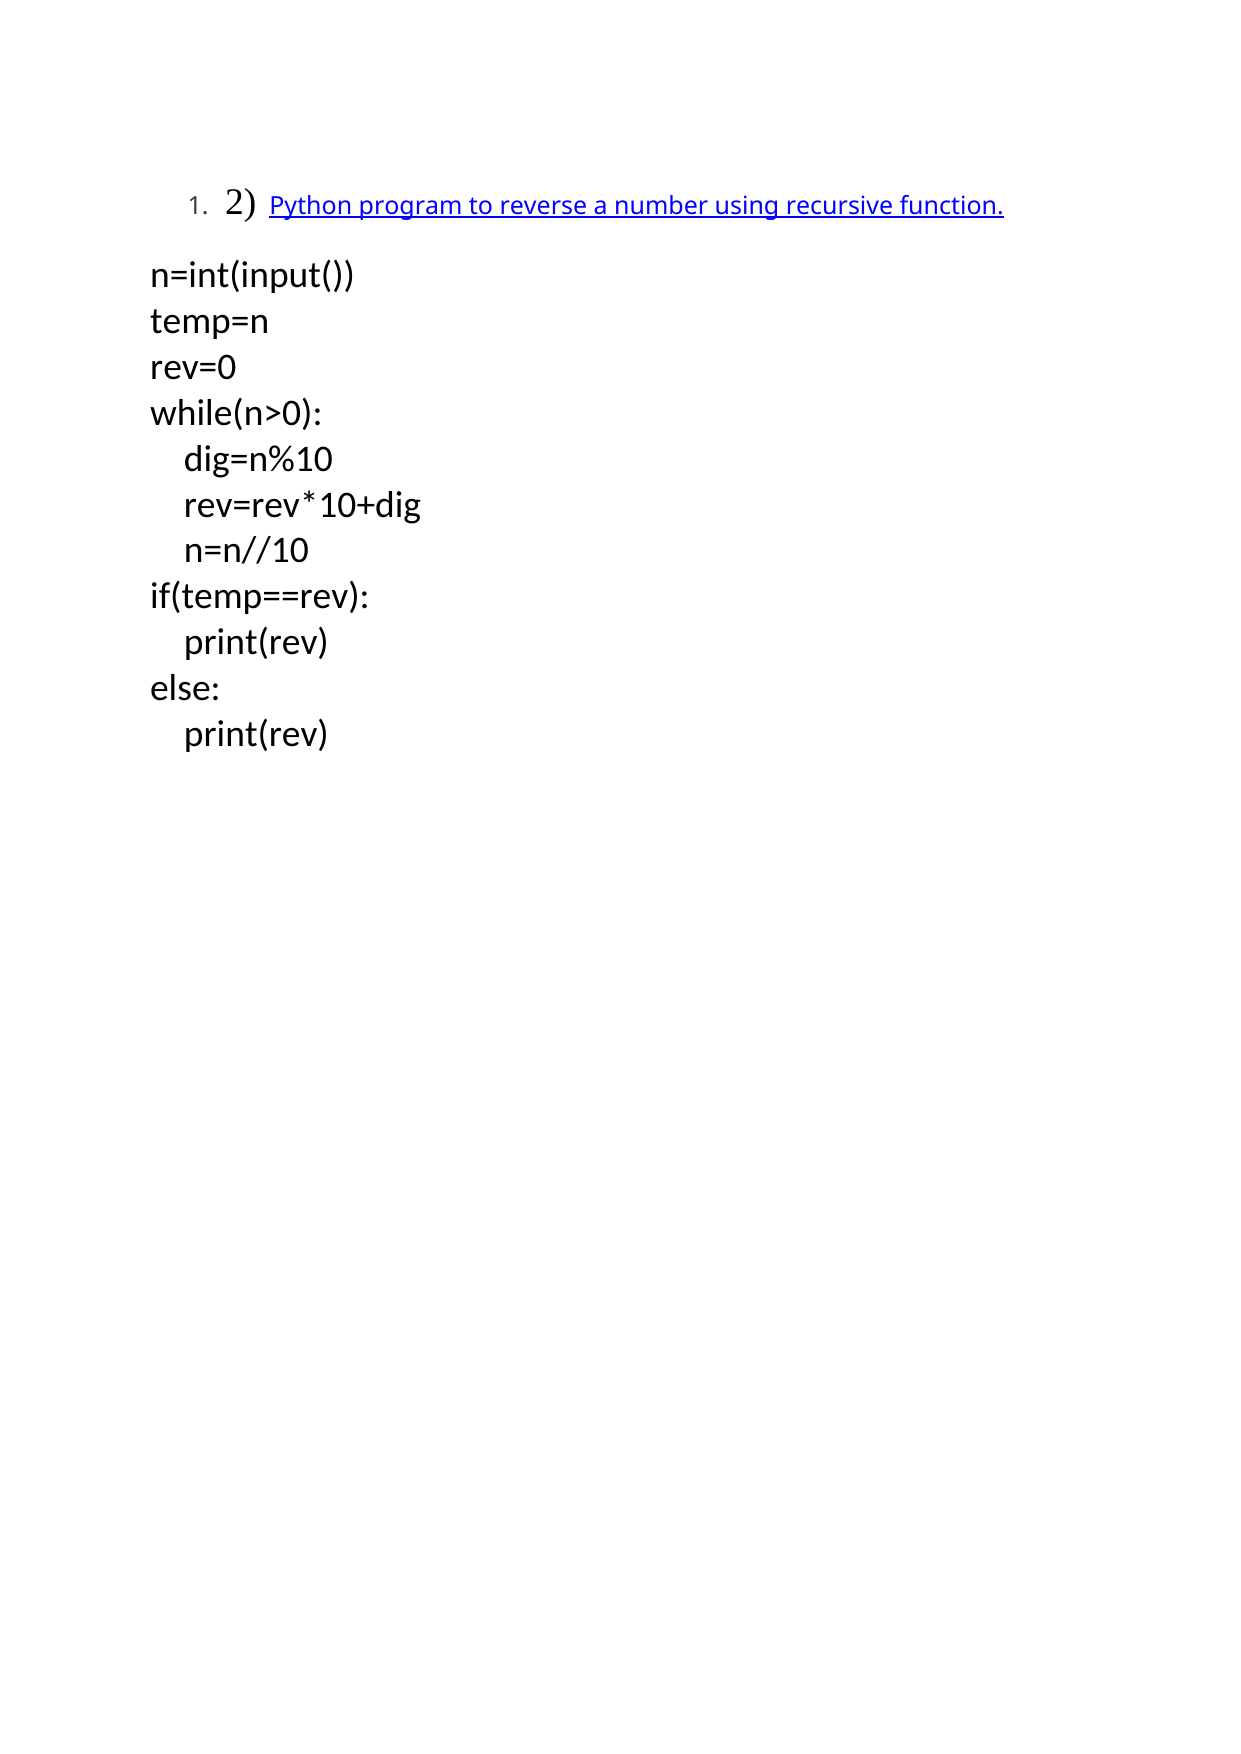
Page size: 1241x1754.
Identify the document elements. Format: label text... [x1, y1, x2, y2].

text n=n//10 [150, 526, 1090, 572]
text print(rev) [150, 618, 1090, 664]
text else: [150, 664, 1090, 710]
text n=int(input()) [150, 251, 1090, 297]
text rev=rev*10+dig [150, 481, 1090, 526]
text print(rev) [150, 710, 1090, 756]
text temp=n [150, 297, 1090, 343]
text rev=0 [150, 343, 1090, 389]
text while(n>0): [150, 389, 1090, 435]
text if(temp==rev): [150, 572, 1090, 618]
list 2) Python program to reverse a number using recursive function. [187, 179, 1090, 222]
text dig=n%10 [150, 435, 1090, 481]
